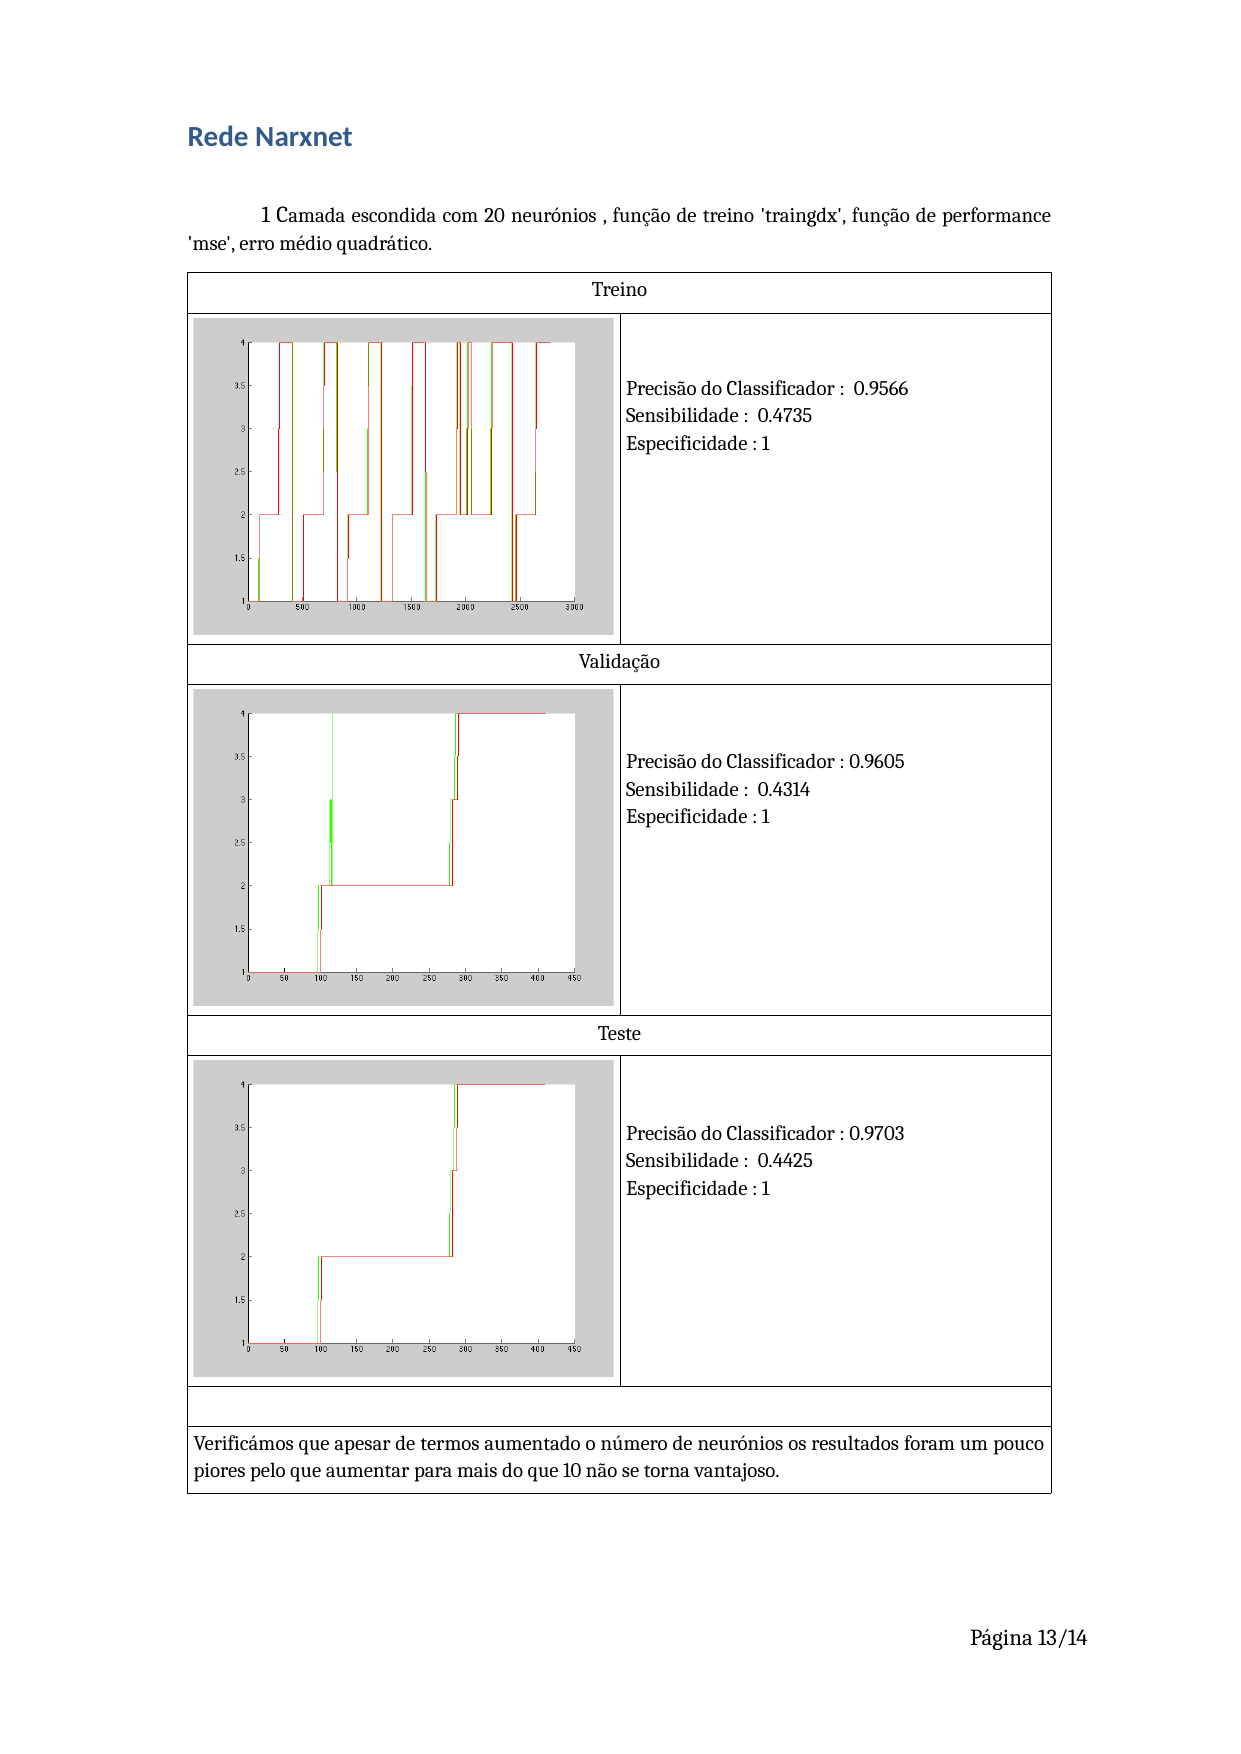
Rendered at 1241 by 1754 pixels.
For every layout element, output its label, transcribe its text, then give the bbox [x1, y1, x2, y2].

table_cell [188, 1056, 620, 1386]
table_cell Precisão do Classificador : 0.9703 Sensibilidade : 0.4425 Especificidade : 1 [621, 1056, 1051, 1386]
table_header Treino [188, 273, 1051, 313]
table_cell [188, 314, 620, 644]
picture [193, 1060, 614, 1377]
subtitle Rede Narxnet [187, 118, 1053, 154]
table_cell [188, 685, 620, 1015]
table_cell Validação [188, 645, 1051, 684]
table_cell Precisão do Classificador : 0.9566 Sensibilidade : 0.4735 Especificidade : 1 [621, 314, 1051, 644]
picture [193, 318, 614, 635]
table_cell [188, 1387, 1051, 1426]
picture [193, 689, 614, 1006]
table_cell Verificámos que apesar de termos aumentado o número de neurónios os resultados foram um pouco piores pelo que aumentar para mais do que 10 não se torna vantajoso. [188, 1427, 1051, 1492]
table_cell Teste [188, 1016, 1051, 1055]
table_cell Precisão do Classificador : 0.9605 Sensibilidade : 0.4314 Especificidade : 1 [621, 685, 1051, 1015]
list 1 Camada escondida com 20 neurónios , função de treino 'traingdx', função de performance 'mse', erro médio quadrático. [187, 202, 1053, 256]
